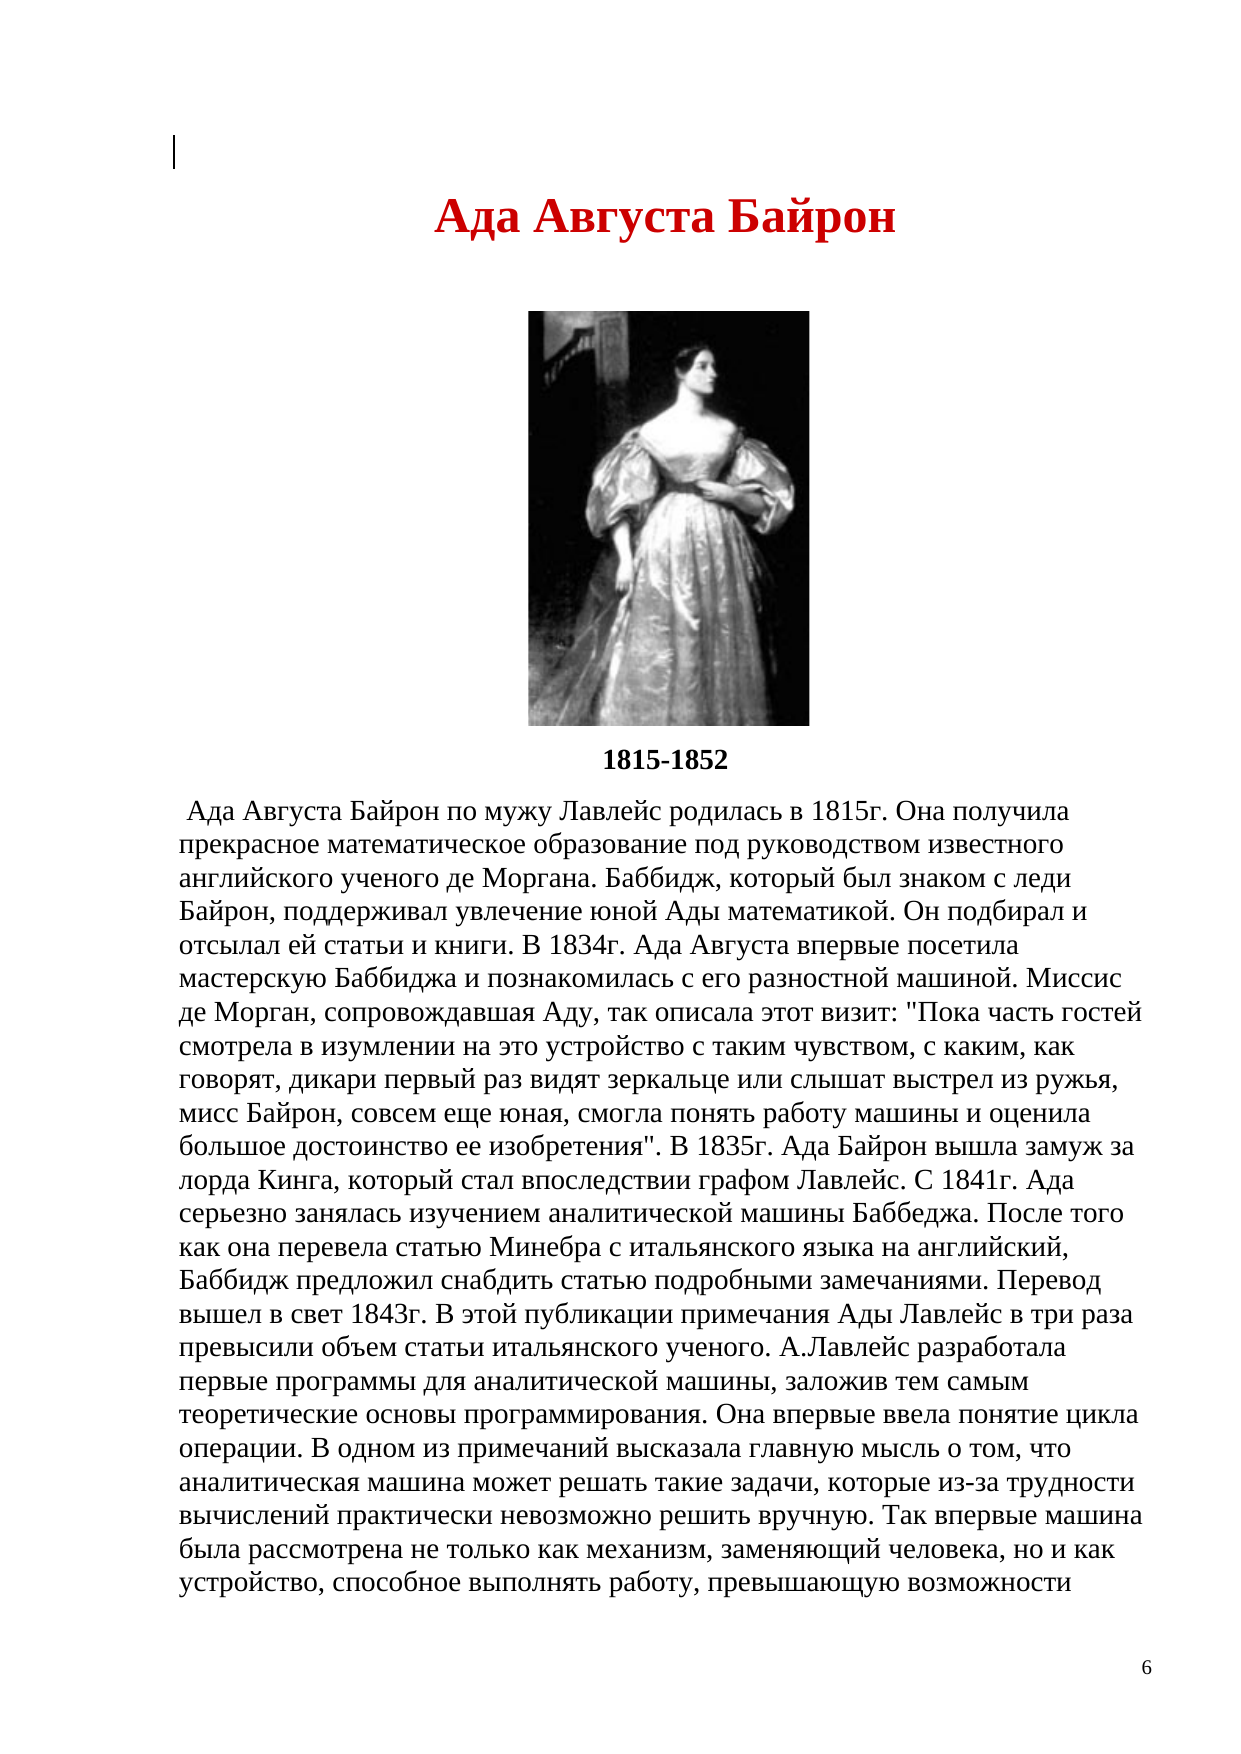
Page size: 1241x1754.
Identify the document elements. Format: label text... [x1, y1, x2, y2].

list 1815-1852 [179, 742, 1152, 776]
subtitle Ада Августа Байрон [179, 186, 1152, 243]
picture [528, 311, 810, 726]
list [179, 793, 1152, 1598]
